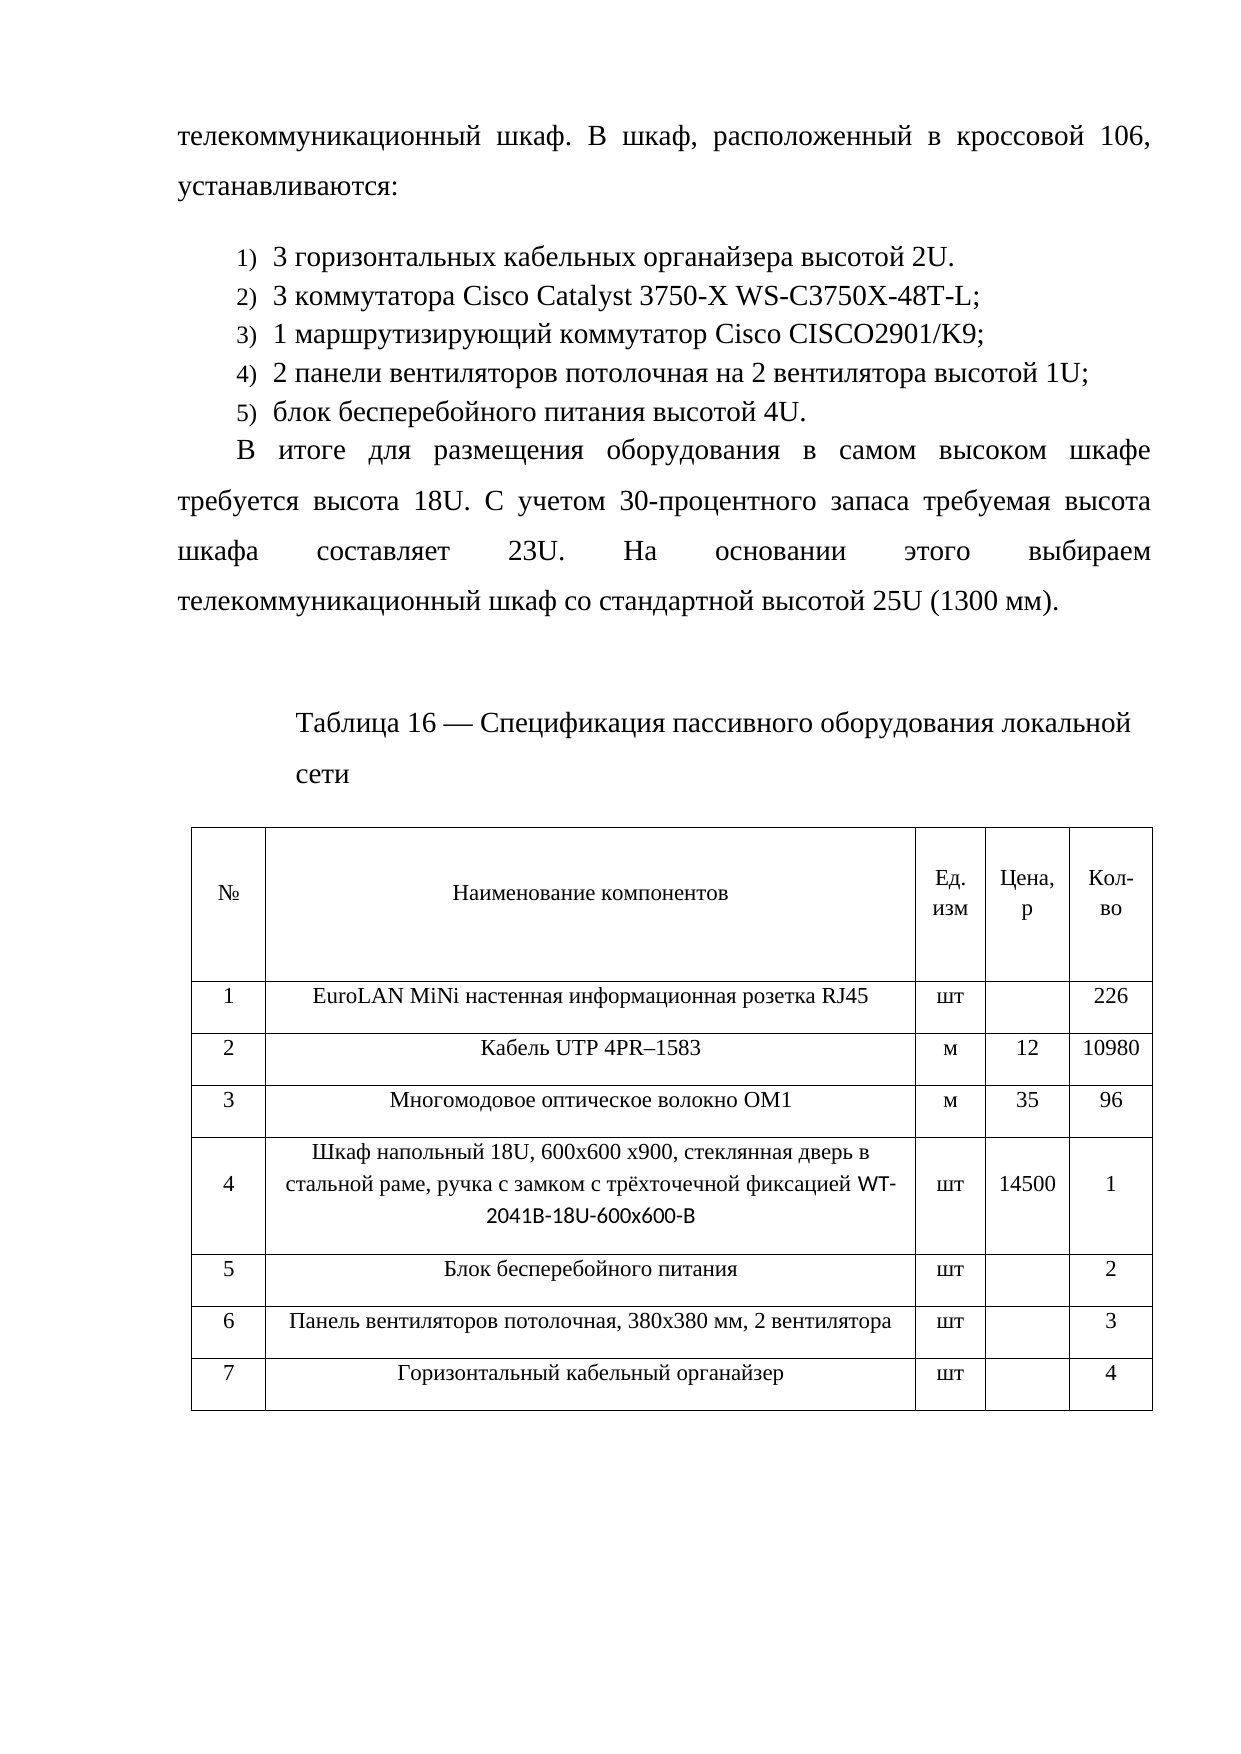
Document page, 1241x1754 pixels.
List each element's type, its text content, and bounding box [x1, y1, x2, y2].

table_cell 5 [192, 1255, 265, 1306]
table_cell [986, 1255, 1069, 1306]
table_cell шт [916, 1359, 985, 1410]
table_cell 10980 [1070, 1034, 1152, 1085]
table_cell шт [916, 1307, 985, 1358]
table_cell [986, 982, 1069, 1033]
table_cell м [916, 1034, 985, 1085]
table_cell 226 [1070, 982, 1152, 1033]
table_cell Многомодовое оптическое волокно OM1 [266, 1086, 915, 1137]
table_cell м [916, 1086, 985, 1137]
table_cell Панель вентиляторов потолочная, 380х380 мм, 2 вентилятора [266, 1307, 915, 1358]
table_cell 4 [1070, 1359, 1152, 1410]
text В итоге для размещения оборудования в самом высоком шкафе требуется высота 18U. С учетом 30-процентного запаса требуемая высота шкафа составляет 23U. На основании этого выбираем телекоммуникационный шкаф со стандартной высотой 25U (1300 мм). [177, 432, 1152, 617]
list 1 маршрутизирующий коммутатор Cisco CISCO2901/K9; [236, 317, 1152, 350]
table_cell EuroLAN MiNi настенная информационная розетка RJ45 [266, 982, 915, 1033]
table_cell 3 [192, 1086, 265, 1137]
table_cell шт [916, 982, 985, 1033]
list 3 горизонтальных кабельных органайзера высотой 2U. [236, 239, 1152, 273]
table_header Наименование компонентов [266, 828, 915, 981]
table_cell Кабель UTP 4PR–1583 [266, 1034, 915, 1085]
table_cell 3 [1070, 1307, 1152, 1358]
table_cell 14500 [986, 1138, 1069, 1254]
table_cell шт [916, 1255, 985, 1306]
table_cell 2 [192, 1034, 265, 1085]
table_cell 6 [192, 1307, 265, 1358]
table_cell 12 [986, 1034, 1069, 1085]
table_cell Шкаф напольный 18U, 600х600 х900, стеклянная дверь в стальной раме, ручка с замком с трёхточечной фиксацией WT-2041B-18U-600x600-B [266, 1138, 915, 1254]
table_cell Горизонтальный кабельный органайзер [266, 1359, 915, 1410]
table_cell 7 [192, 1359, 265, 1410]
table_cell 96 [1070, 1086, 1152, 1137]
table_cell 1 [192, 982, 265, 1033]
list 3 коммутатора Cisco Catalyst 3750-X WS-C3750X-48T-L; [236, 278, 1152, 312]
table_cell шт [916, 1138, 985, 1254]
table_header Кол-во [1070, 828, 1152, 981]
list блок бесперебойного питания высотой 4U. [236, 394, 1152, 427]
table_cell [986, 1359, 1069, 1410]
table_cell Блок бесперебойного питания [266, 1255, 915, 1306]
table_cell [986, 1307, 1069, 1358]
list 2 панели вентиляторов потолочная на 2 вентилятора высотой 1U; [236, 355, 1152, 389]
table_cell 4 [192, 1138, 265, 1254]
table_header Ед. изм [916, 828, 985, 981]
table_cell 35 [986, 1086, 1069, 1137]
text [177, 118, 1152, 202]
table_header № [192, 828, 265, 981]
table_cell 2 [1070, 1255, 1152, 1306]
text Таблица 16 — Спецификация пассивного оборудования локальной сети [295, 705, 1152, 789]
table_header Цена, р [986, 828, 1069, 981]
table_cell 1 [1070, 1138, 1152, 1254]
